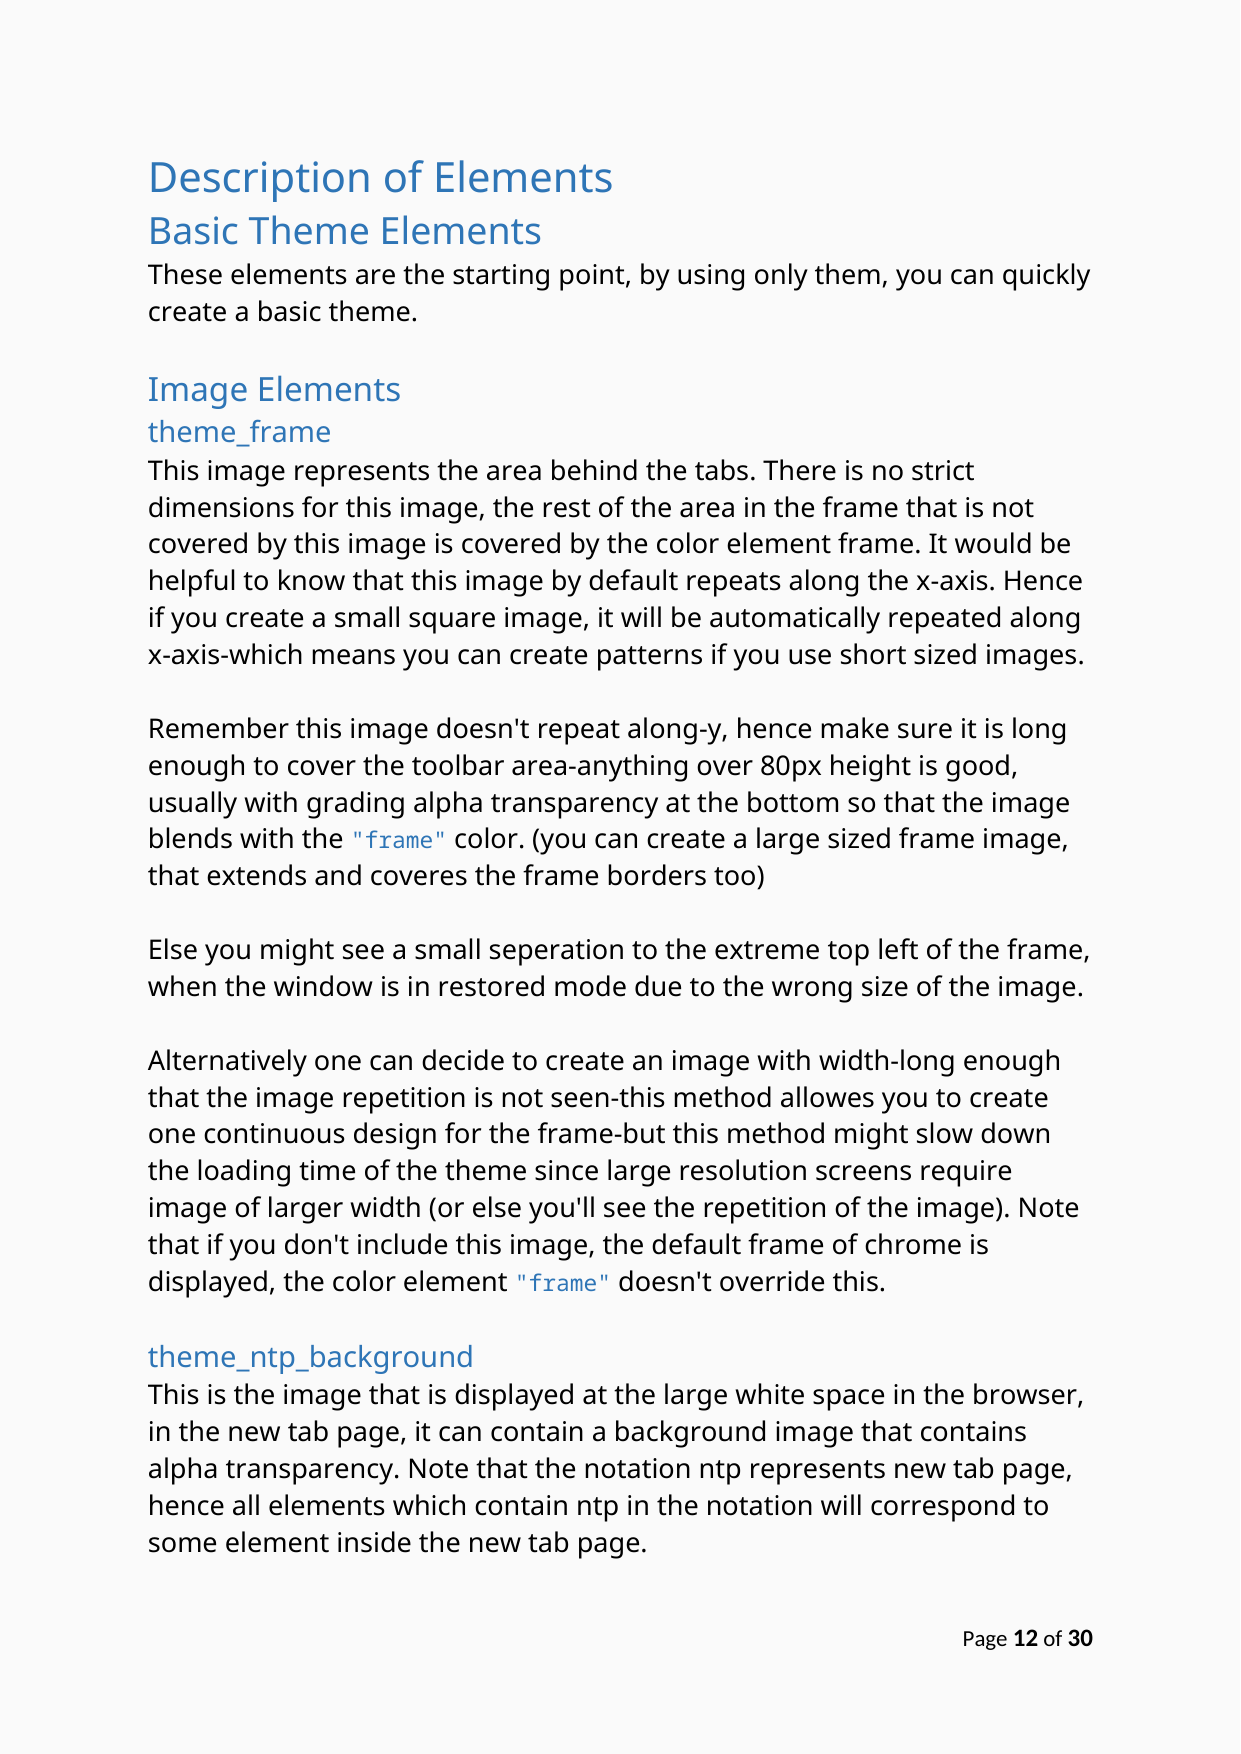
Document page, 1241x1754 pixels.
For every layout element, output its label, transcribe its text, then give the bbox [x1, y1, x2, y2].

subtitle Image Elements [148, 366, 1093, 411]
text This image represents the area behind the tabs. There is no strict dimensions for this image, the rest of the area in the frame that is not covered by this image is covered by the color element frame. It would be helpful to know that this image by default repeats along the x-axis. Hence if you create a small square image, it will be automatically repeated along x-axis-which means you can create patterns if you use short sized images. [148, 451, 1093, 672]
text Alternatively one can decide to create an image with width-long enough that the image repetition is not seen-this method allowes you to create one continuous design for the frame-but this method might slow down the loading time of the theme since large resolution screens require image of larger width (or else you'll see the repetition of the image). Note that if you don't include this image, the default frame of chrome is displayed, the color element "frame" doesn't override this. [148, 1041, 1093, 1299]
text Remember this image doesn't repeat along-y, hence make sure it is long enough to cover the toolbar area-anything over 80px height is good, usually with grading alpha transparency at the bottom so that the image blends with the "frame" color. (you can create a large sized frame image, that extends and coveres the frame borders too) [148, 709, 1093, 894]
text Else you might see a small seperation to the extreme top left of the frame, when the window is in restored mode due to the wrong size of the image. [148, 931, 1093, 1004]
subtitle theme_ntp_background [148, 1336, 1093, 1376]
text This is the image that is displayed at the large white space in the browser, in the new tab page, it can contain a background image that contains alpha transparency. Note that the notation ntp represents new tab page, hence all elements which contain ntp in the notation will correspond to some element inside the new tab page. [148, 1376, 1093, 1560]
subtitle Description of Elements [148, 148, 1093, 204]
subtitle Basic Theme Elements [148, 204, 1093, 255]
text These elements are the starting point, by using only them, you can quickly create a basic theme. [148, 255, 1093, 329]
subtitle theme_frame [148, 411, 1093, 451]
